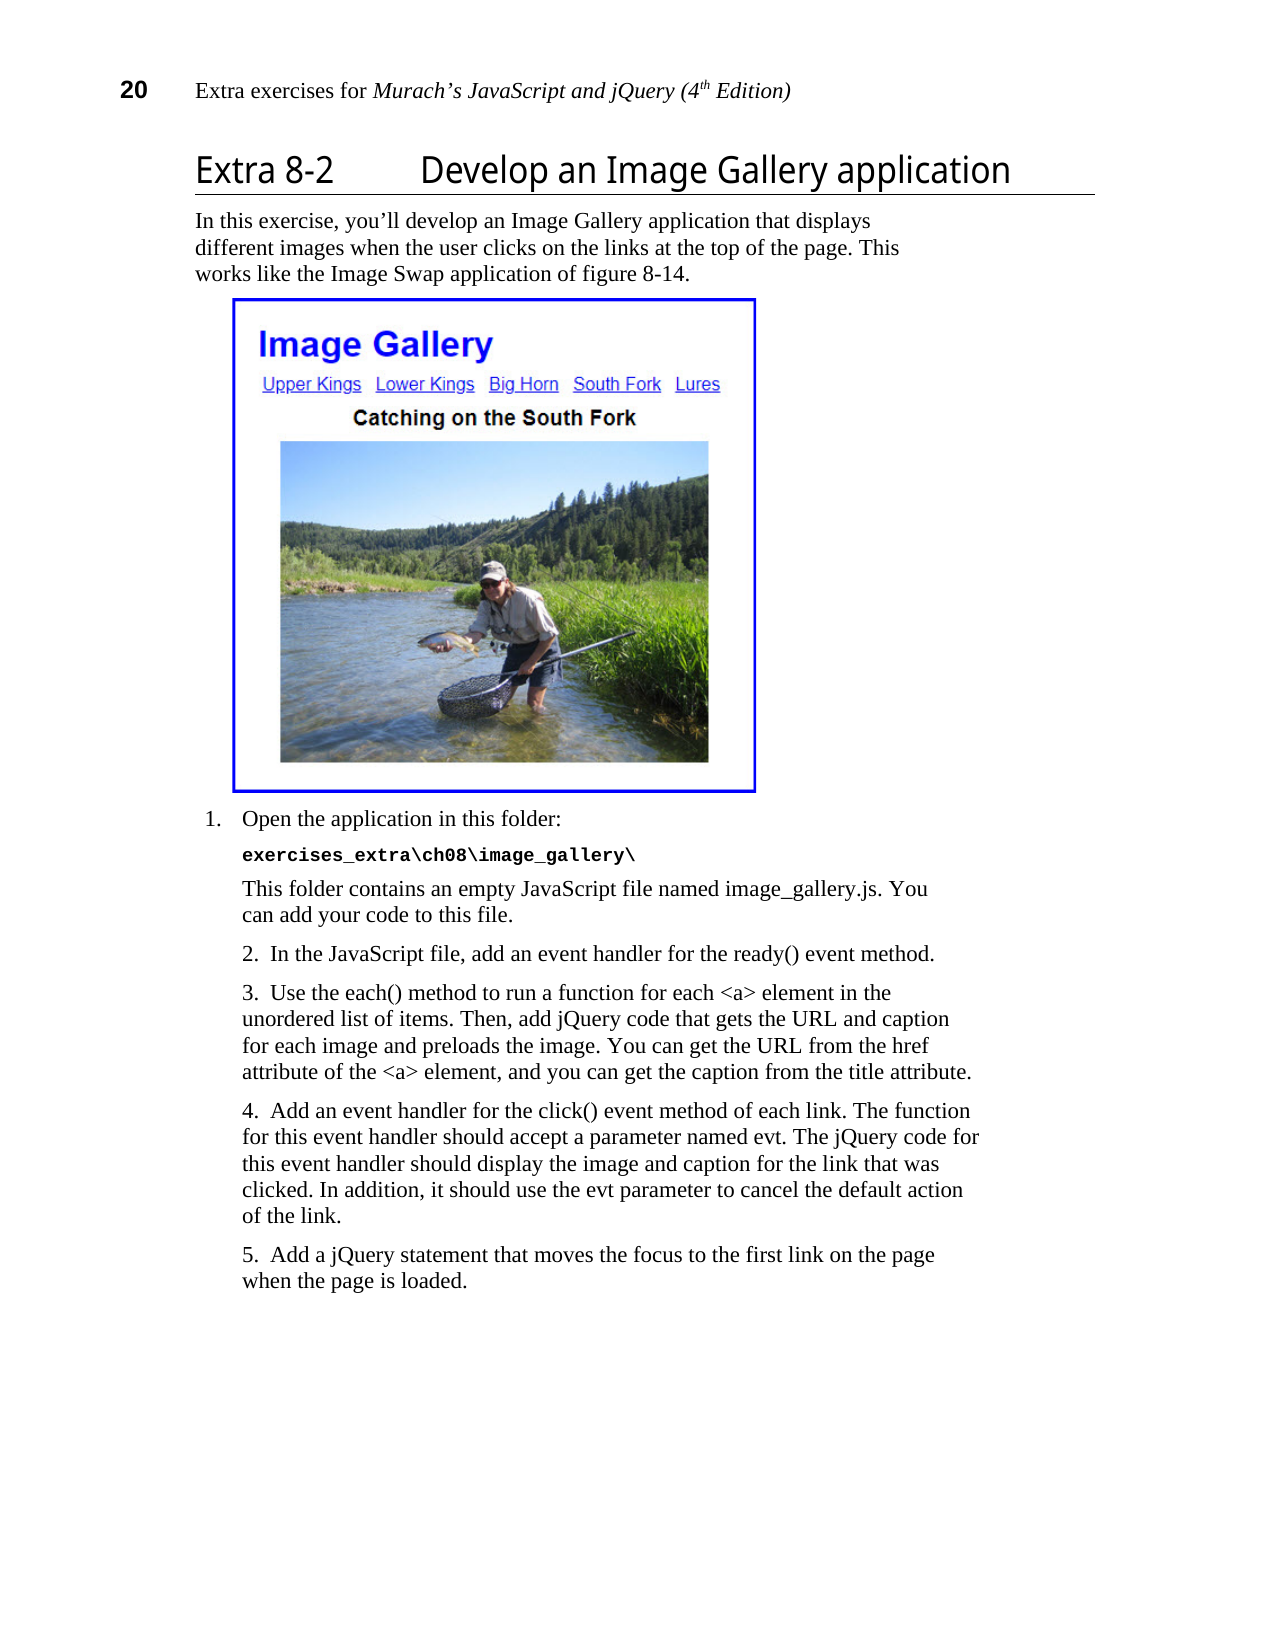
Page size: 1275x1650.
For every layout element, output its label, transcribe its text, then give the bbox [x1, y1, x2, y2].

subtitle Extra 8-2 Develop an Image Gallery application [195, 150, 1095, 194]
text exercises_extra\ch08\image_gallery\ [242, 844, 1065, 867]
list In the JavaScript file, add an event handler for the ready() event method. [242, 940, 982, 967]
list Add an event handler for the click() event method of each link. The function for this event handler should accept a parameter named evt. The jQuery code for this event handler should display the image and caption for the link that was clicked. In addition, it should use the evt parameter to cancel the default action of the link. [242, 1097, 982, 1229]
list Add a jQuery statement that moves the focus to the first link on the page when the page is loaded. [242, 1241, 982, 1294]
list Open the application in this folder: [204, 805, 982, 831]
text This folder contains an empty JavaScript file named image_gallery.js. You can add your code to this file. [242, 875, 945, 928]
text In this exercise, you’ll develop an Image Gallery application that displays different images when the user clicks on the links at the top of the page. This works like the Image Swap application of figure 8-14. [195, 207, 945, 286]
list Use the each() method to run a function for each <a> element in the unordered list of items. Then, add jQuery code that gets the URL and caption for each image and preloads the image. You can get the URL from the href attribute of the <a> element, and you can get the caption from the title attribute. [242, 979, 982, 1084]
picture [232, 298, 757, 793]
